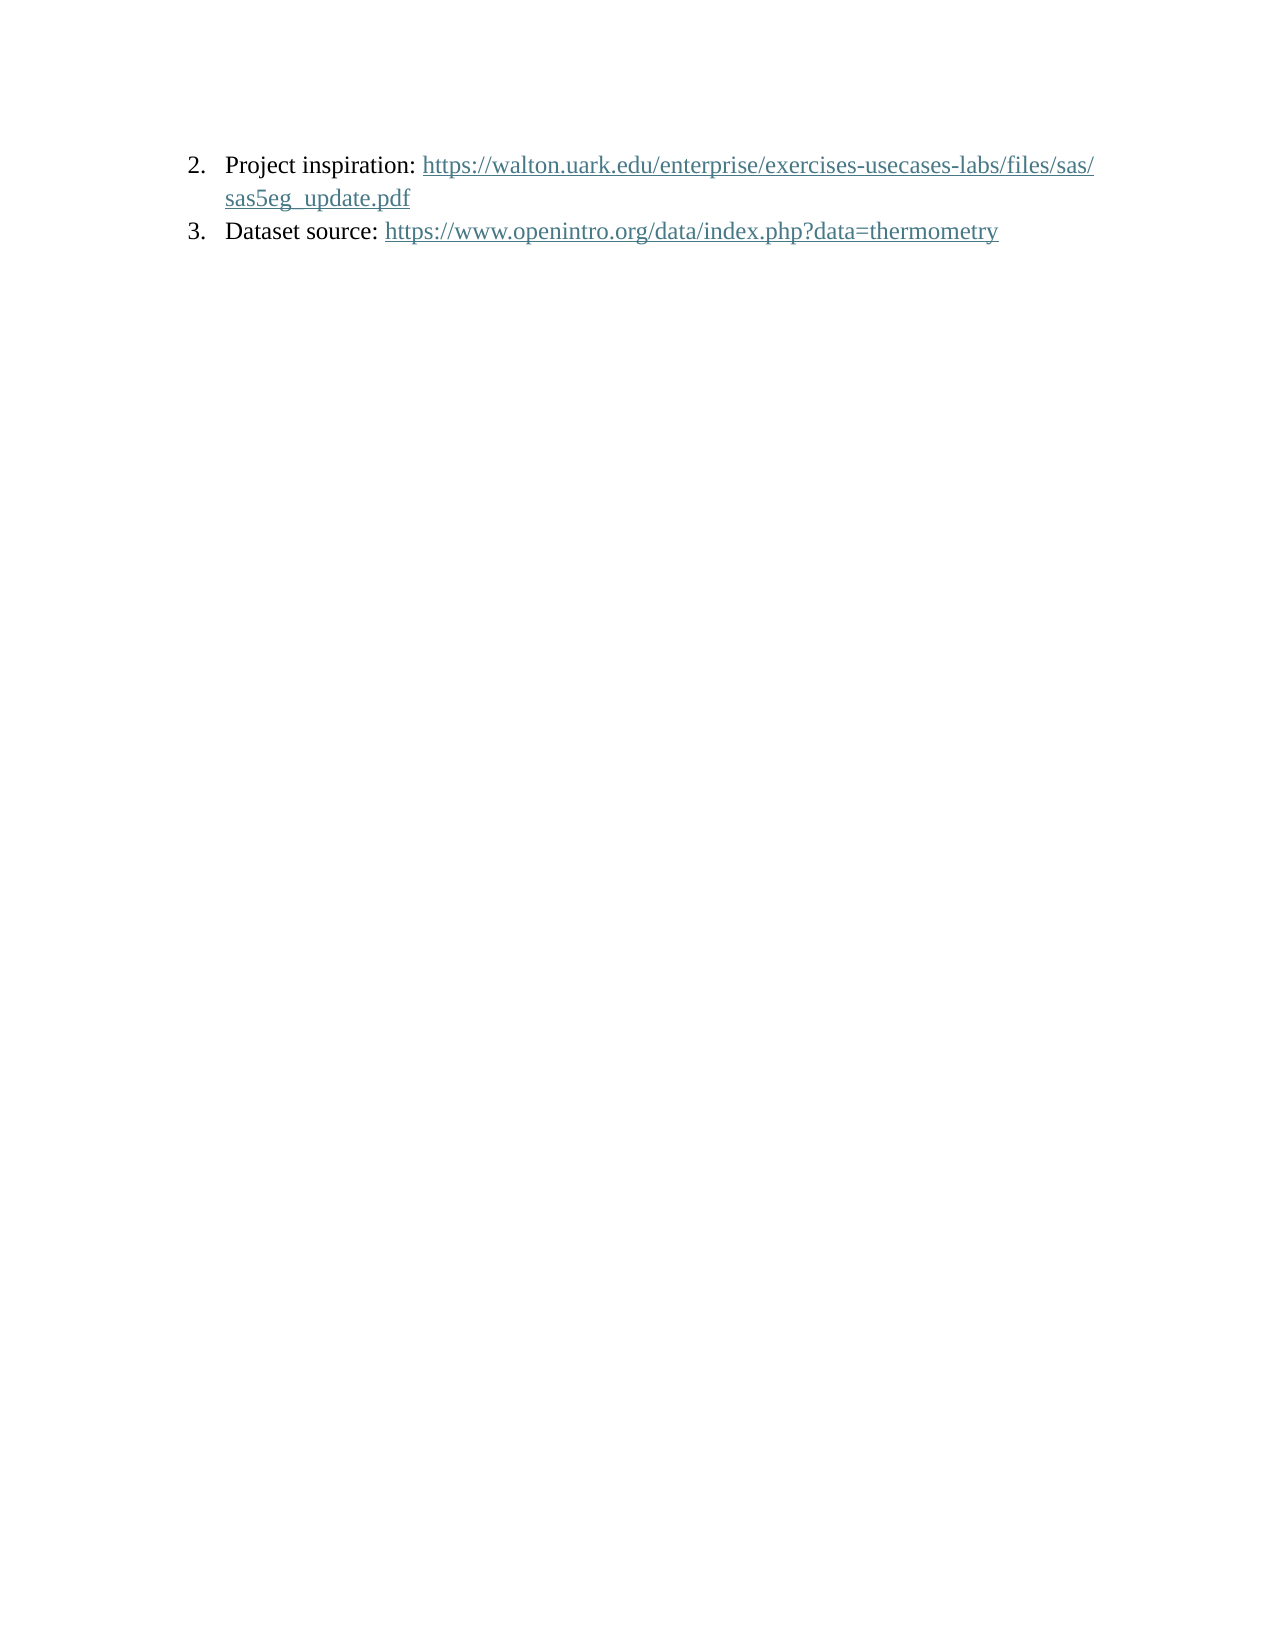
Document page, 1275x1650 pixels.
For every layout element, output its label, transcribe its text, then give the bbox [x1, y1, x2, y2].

list Dataset source: https://www.openintro.org/data/index.php?data=thermometry [187, 216, 1125, 245]
list Project inspiration: https://walton.uark.edu/enterprise/exercises-usecases-labs/files/sas/sas5eg_update.pdf [187, 150, 1125, 212]
